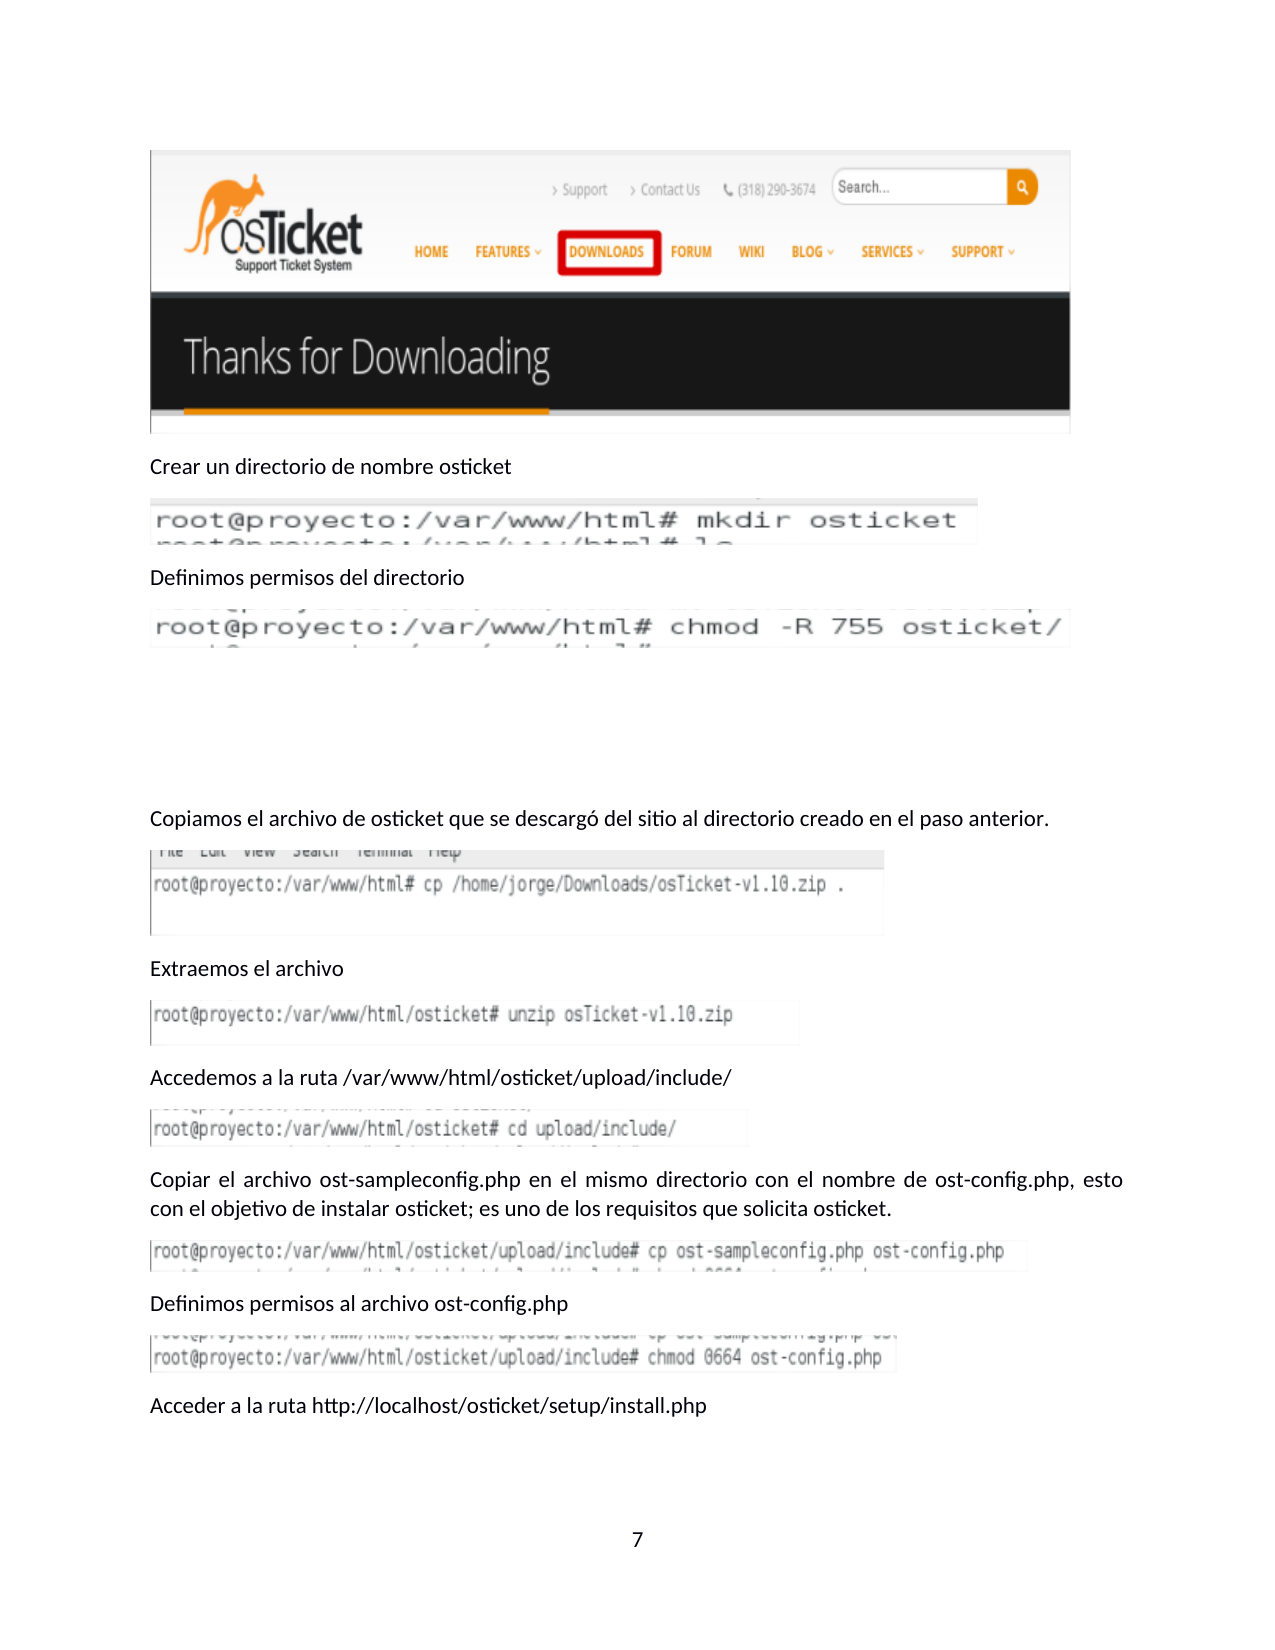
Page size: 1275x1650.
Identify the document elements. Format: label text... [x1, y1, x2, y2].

text Copiamos el archivo de osticket que se descargó del sitio al directorio creado en el paso anterior. [150, 804, 1125, 832]
picture [150, 150, 1071, 434]
picture [150, 1000, 800, 1046]
picture [150, 609, 1071, 648]
text Crear un directorio de nombre osticket [150, 452, 1125, 480]
picture [150, 498, 978, 545]
text Copiar el archivo ost-sampleconfig.php en el mismo directorio con el nombre de ost-config.php, esto con el objetivo de instalar osticket; es uno de los requisitos que solicita osticket. [150, 1165, 1125, 1222]
text Definimos permisos al archivo ost-config.php [150, 1289, 1125, 1317]
picture [150, 1335, 897, 1373]
picture [150, 1240, 1029, 1272]
picture [150, 1109, 749, 1147]
text Accedemos a la ruta /var/www/html/osticket/upload/include/ [150, 1063, 1125, 1091]
text Acceder a la ruta http://localhost/osticket/setup/install.php [150, 1391, 1125, 1419]
text Extraemos el archivo [150, 954, 1125, 982]
picture [150, 850, 885, 936]
text Definimos permisos del directorio [150, 563, 1125, 591]
